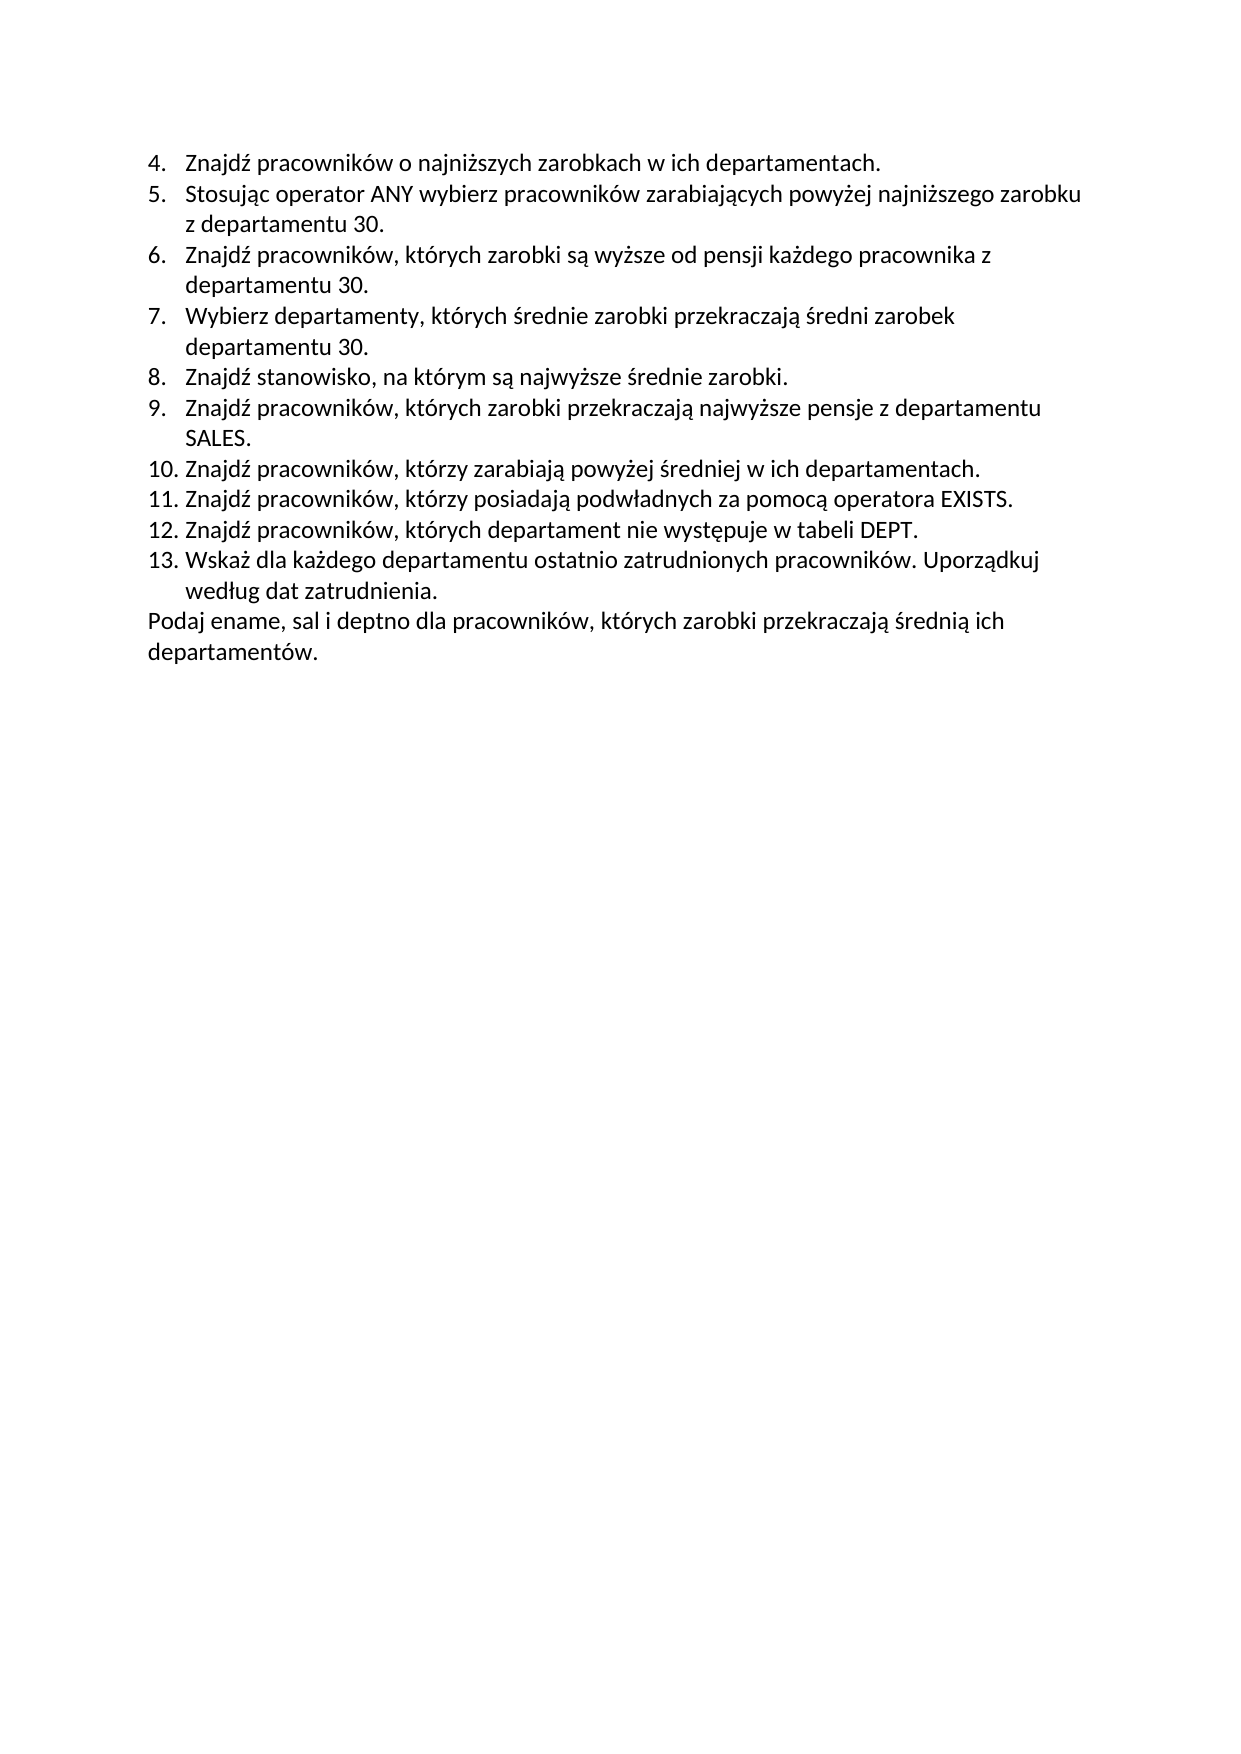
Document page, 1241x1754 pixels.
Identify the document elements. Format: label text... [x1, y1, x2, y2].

list Znajdź pracowników, którzy zarabiają powyżej średniej w ich departamentach. [148, 453, 1093, 483]
list Znajdź pracowników, których departament nie występuje w tabeli DEPT. [148, 514, 1093, 544]
list Znajdź pracowników, którzy posiadają podwładnych za pomocą operatora EXISTS. [148, 483, 1093, 514]
list Wskaż dla każdego departamentu ostatnio zatrudnionych pracowników. Uporządkuj według dat zatrudnienia. [148, 544, 1093, 605]
list Znajdź stanowisko, na którym są najwyższe średnie zarobki. [148, 361, 1093, 392]
list Znajdź pracowników o najniższych zarobkach w ich departamentach. [148, 148, 1093, 178]
list Znajdź pracowników, których zarobki przekraczają najwyższe pensje z departamentu SALES. [148, 392, 1093, 453]
list Wybierz departamenty, których średnie zarobki przekraczają średni zarobek departamentu 30. [148, 300, 1093, 361]
list Znajdź pracowników, których zarobki są wyższe od pensji każdego pracownika z departamentu 30. [148, 239, 1093, 300]
text Podaj ename, sal i deptno dla pracowników, których zarobki przekraczają średnią ich departamentów. [148, 605, 1093, 666]
list Stosując operator ANY wybierz pracowników zarabiających powyżej najniższego zarobku z departamentu 30. [148, 178, 1093, 239]
